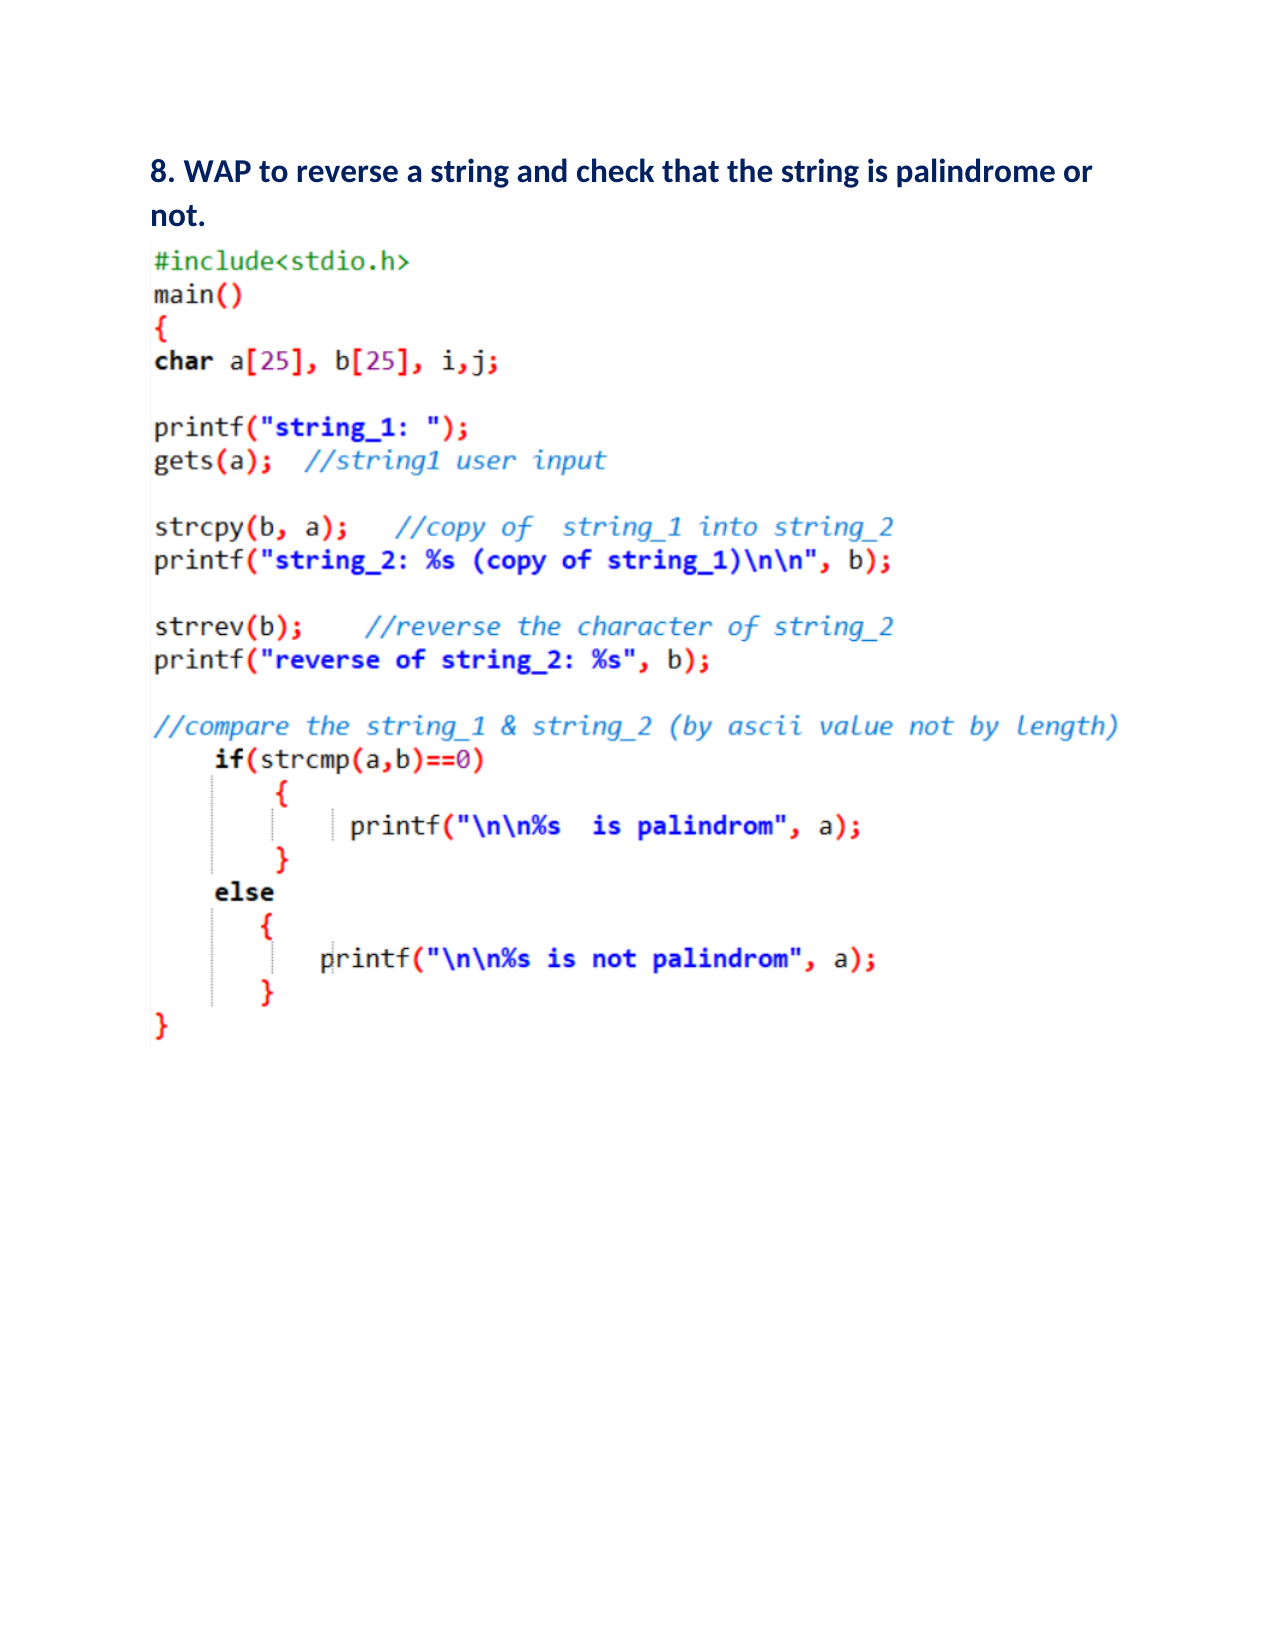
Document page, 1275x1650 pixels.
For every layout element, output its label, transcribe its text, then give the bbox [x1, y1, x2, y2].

text 8. WAP to reverse a string and check that the string is palindrome or not. [150, 150, 1125, 235]
picture [150, 245, 1125, 1047]
